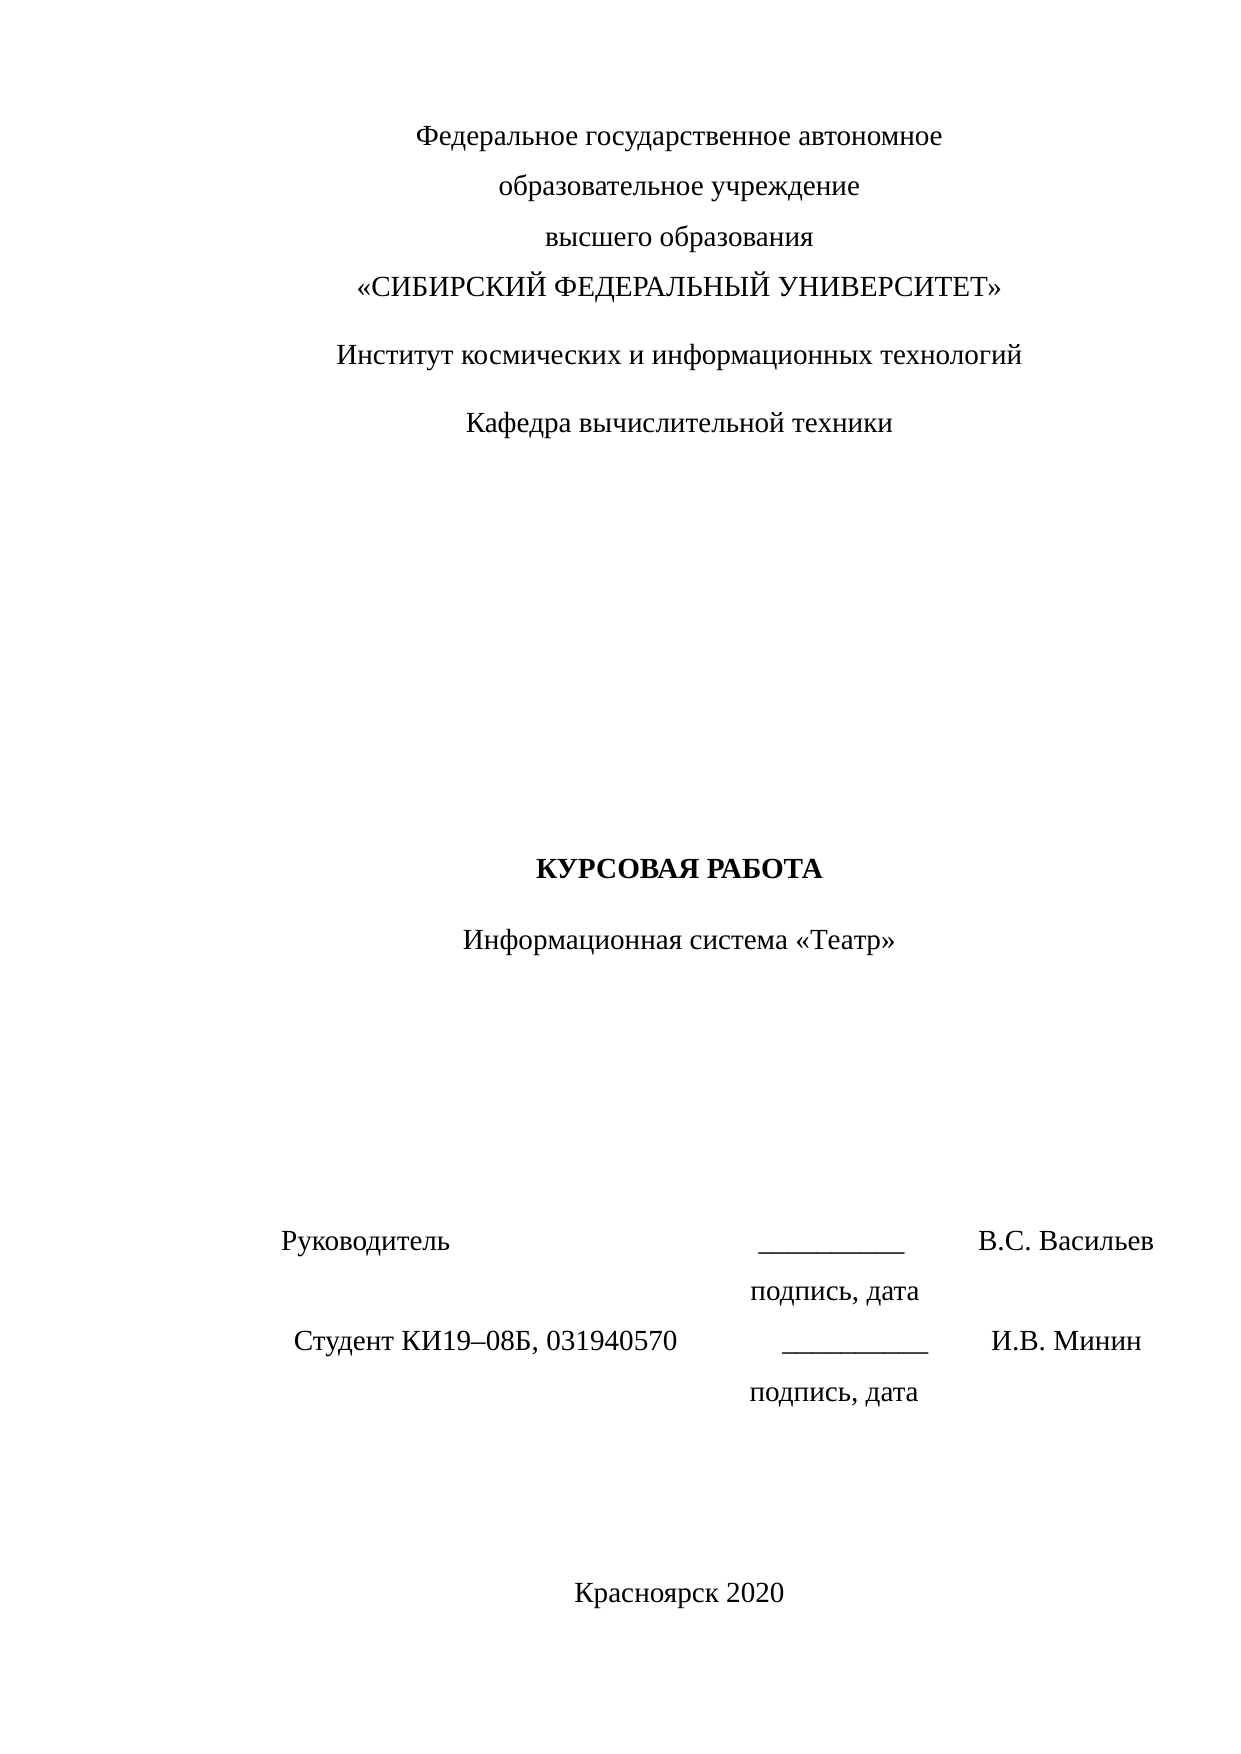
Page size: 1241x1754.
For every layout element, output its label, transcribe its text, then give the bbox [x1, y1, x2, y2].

text «СИБИРСКИЙ ФЕДЕРАЛЬНЫЙ УНИВЕРСИТЕТ» [177, 269, 1181, 303]
text Институт космических и информационных технологий [177, 337, 1181, 371]
text Федеральное государственное автономное [177, 118, 1181, 152]
text Студент КИ19–08Б, 031940570 __________ И.В. Минин [254, 1323, 1181, 1357]
text подпись, дата [241, 1273, 1181, 1307]
text образовательное учреждение [177, 168, 1181, 202]
text Руководитель __________ В.С. Васильев [254, 1223, 1181, 1256]
text Красноярск 2020 [177, 1575, 1181, 1608]
text Кафедра вычислительной техники [177, 405, 1181, 439]
text Информационная система «Театр» [177, 922, 1181, 956]
text подпись, дата [177, 1374, 1181, 1407]
text высшего образования [177, 219, 1181, 252]
text КУРСОВАЯ РАБОТА [177, 851, 1181, 885]
